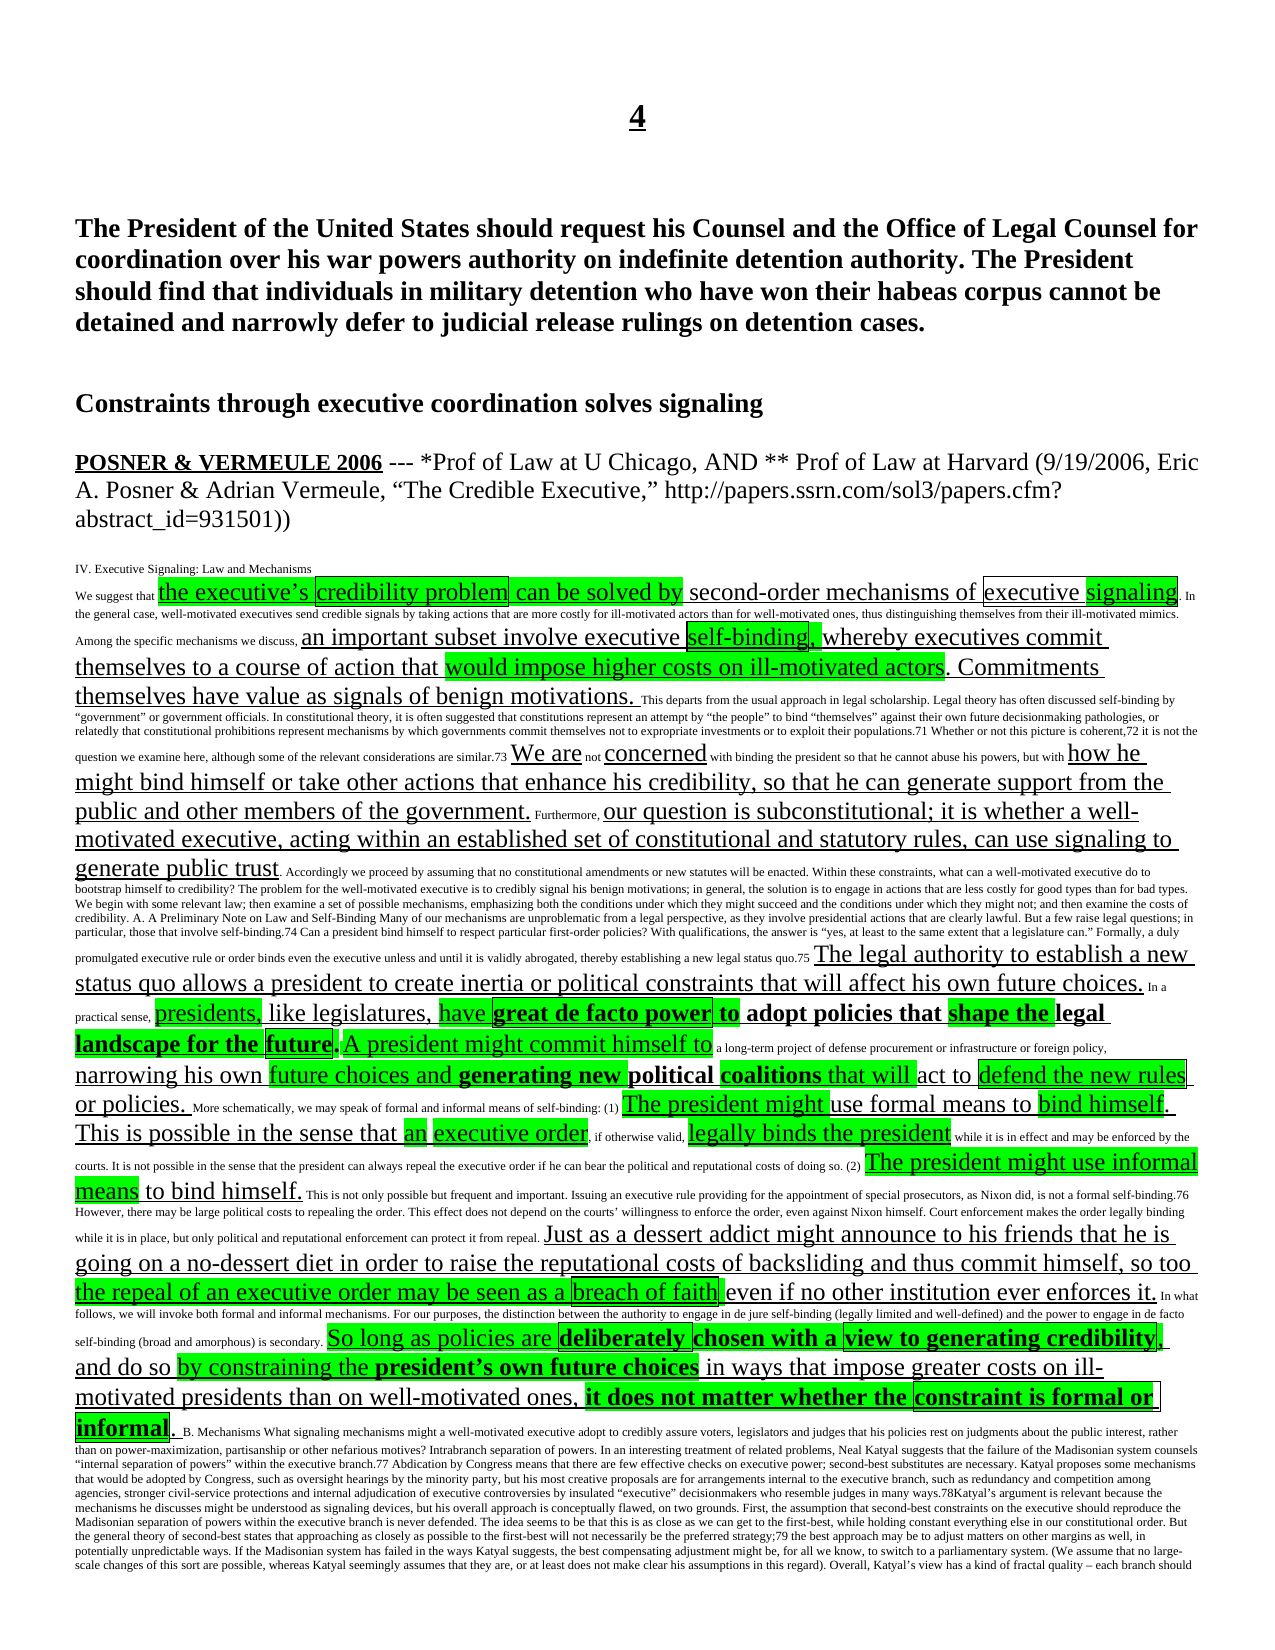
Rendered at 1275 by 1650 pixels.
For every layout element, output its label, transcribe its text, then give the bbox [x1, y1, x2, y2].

text POSNER & VERMEULE 2006 --- *Prof of Law at U Chicago, AND ** Prof of Law at Harvard (9/19/2006, Eric A. Posner & Adrian Vermeule, “The Credible Executive,” http://papers.ssrn.com/sol3/papers.cfm?abstract_id=931501)) [75, 447, 1200, 533]
subtitle 4 [75, 96, 1200, 134]
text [75, 576, 1200, 1572]
subtitle The President of the United States should request his Counsel and the Office of Legal Counsel for coordination over his war powers authority on indefinite detention authority. The President should find that individuals in military detention who have won their habeas corpus cannot be detained and narrowly defer to judicial release rulings on detention cases. [75, 212, 1200, 337]
subtitle Constraints through executive coordination solves signaling [75, 387, 1200, 418]
text IV. Executive Signaling: Law and Mechanisms [75, 562, 1200, 576]
